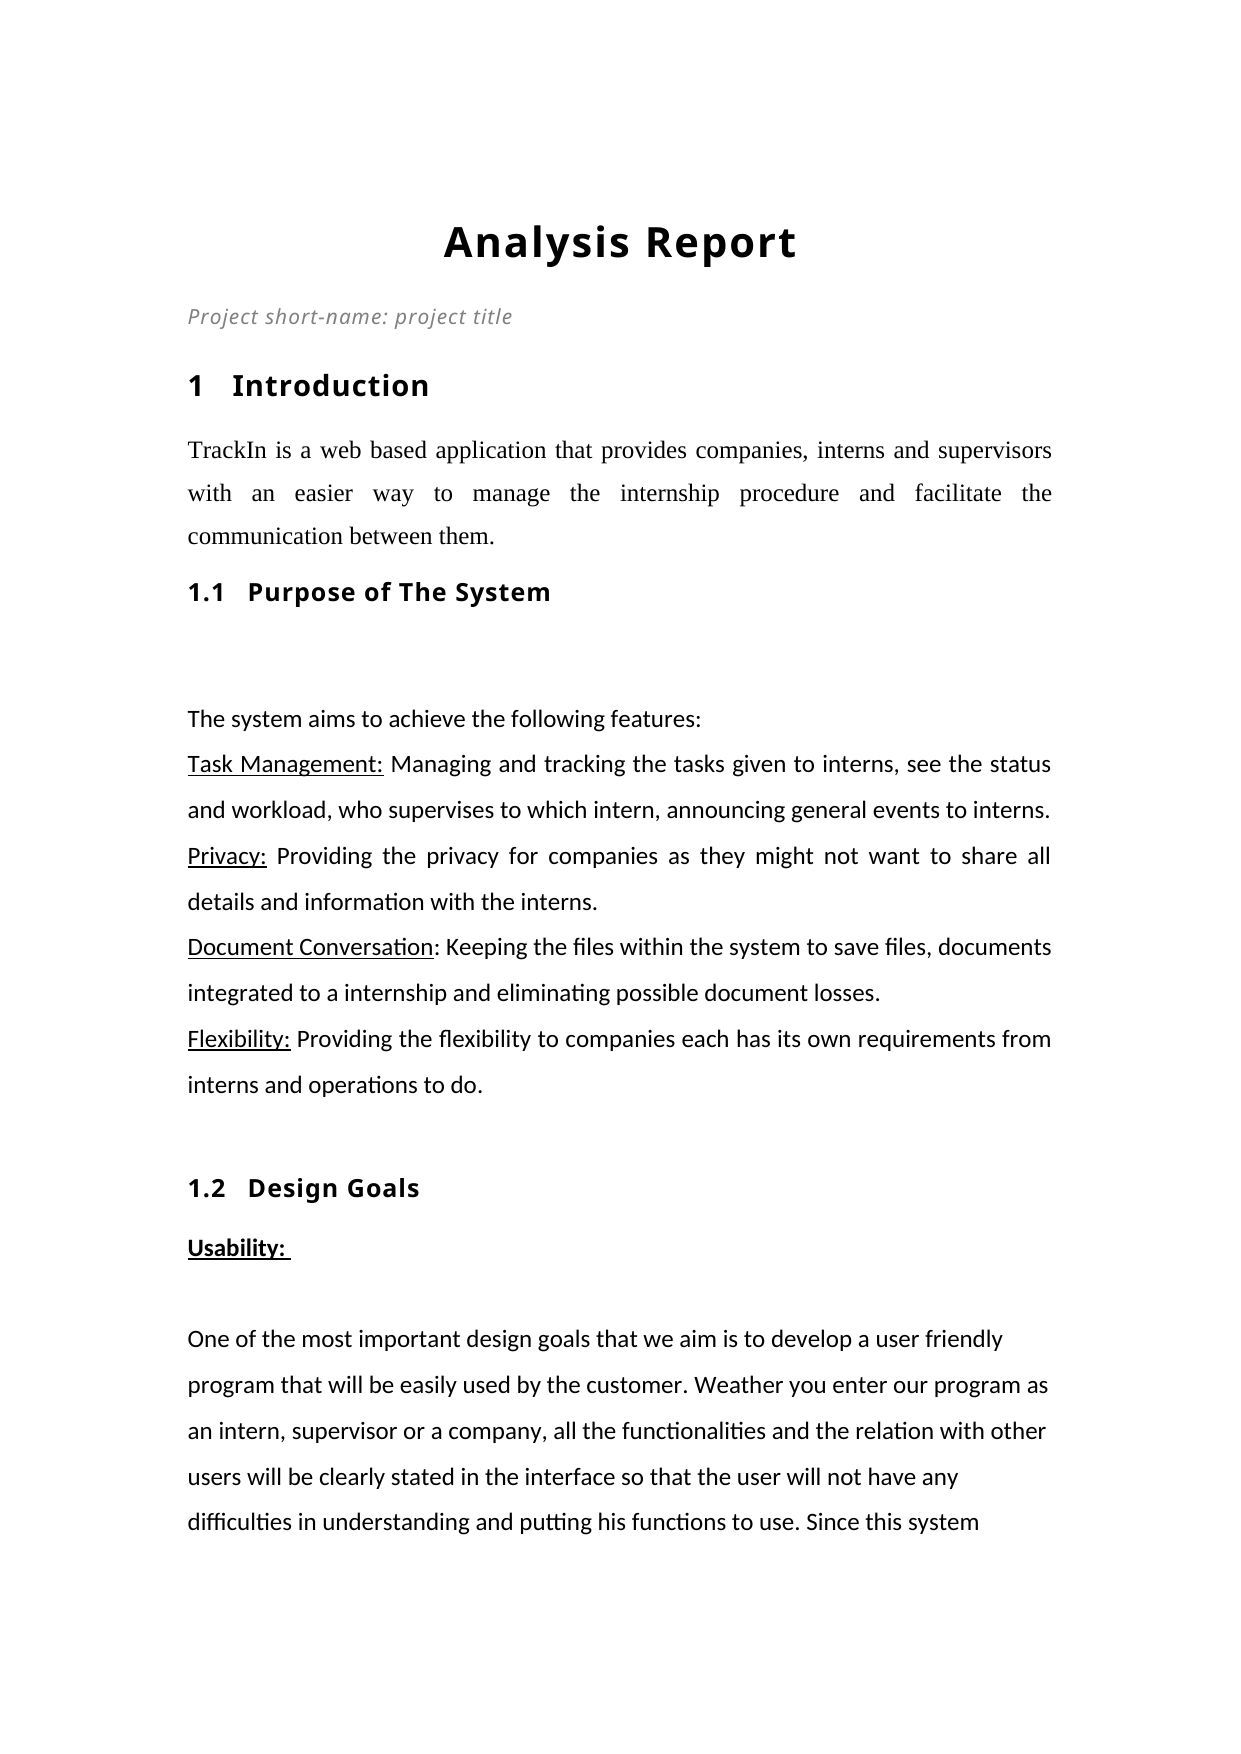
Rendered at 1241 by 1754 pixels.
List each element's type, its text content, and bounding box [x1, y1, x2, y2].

subtitle Project short-name: project title [187, 302, 1053, 330]
text Usability: [187, 1232, 1053, 1263]
subtitle Design Goals [187, 1171, 1053, 1205]
title Analysis Report [187, 212, 1053, 269]
text Task Management: Managing and tracking the tasks given to interns, see the status and workload, who supervises to which intern, announcing general events to interns. [187, 749, 1053, 825]
text The system aims to achieve the following features: [187, 703, 1053, 733]
text Privacy: Providing the privacy for companies as they might not want to share all details and information with the interns. [187, 840, 1053, 916]
text Document Conversation: Keeping the files within the system to save files, documents integrated to a internship and eliminating possible document losses. [187, 932, 1053, 1008]
text TrackIn is a web based application that provides companies, interns and supervisors with an easier way to manage the internship procedure and facilitate the communication between them. [187, 435, 1053, 550]
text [187, 1323, 1053, 1537]
text Flexibility: Providing the flexibility to companies each has its own requirements from interns and operations to do. [187, 1023, 1053, 1099]
subtitle Introduction [187, 365, 1053, 405]
subtitle Purpose of The System [187, 575, 1053, 609]
